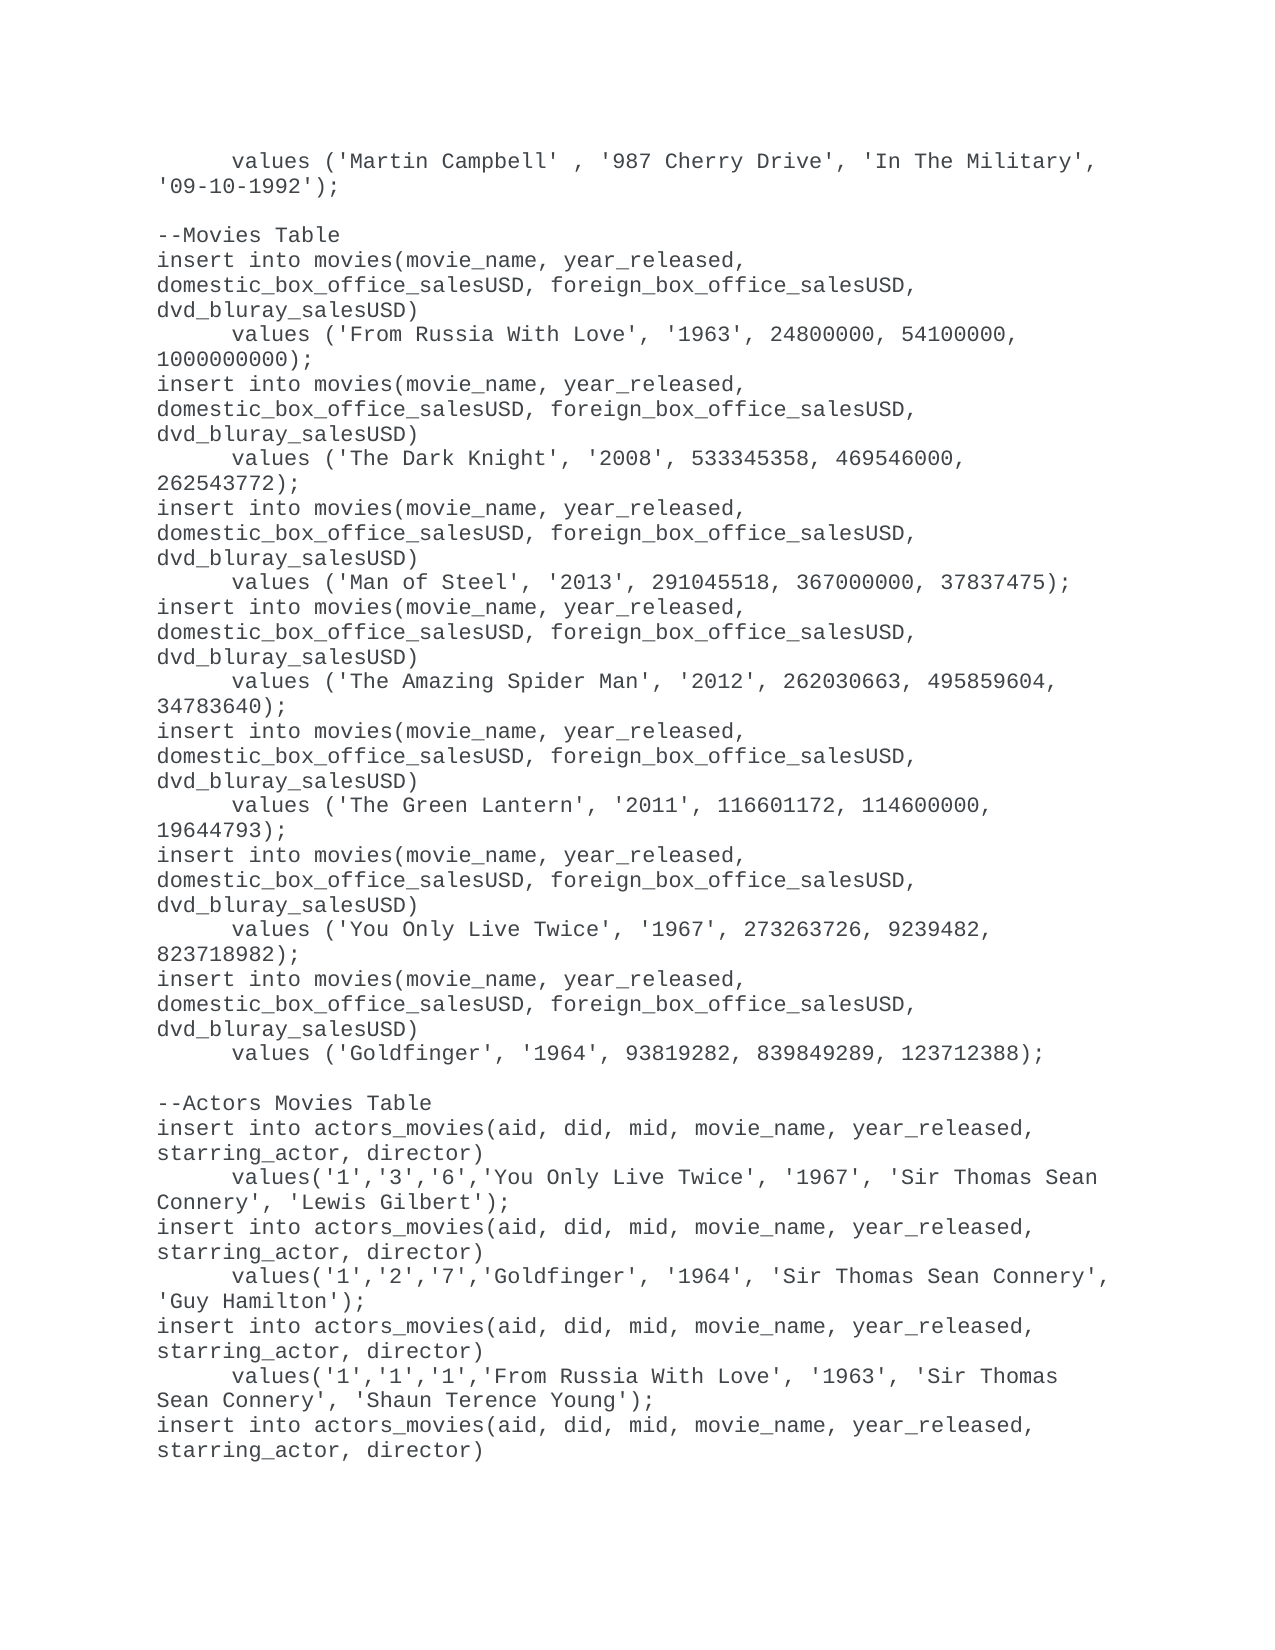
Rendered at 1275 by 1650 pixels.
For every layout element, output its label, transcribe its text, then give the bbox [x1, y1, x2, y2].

text --Actors Movies Table [156, 1092, 1118, 1117]
text insert into actors_movies(aid, did, mid, movie_name, year_released, starring_actor, director) [156, 1216, 1118, 1266]
text values ('The Dark Knight', '2008', 533345358, 469546000, 262543772); [156, 447, 1118, 497]
text insert into movies(movie_name, year_released, domestic_box_office_salesUSD, foreign_box_office_salesUSD, dvd_bluray_salesUSD) [156, 249, 1118, 323]
text insert into actors_movies(aid, did, mid, movie_name, year_released, starring_actor, director) [156, 1315, 1118, 1365]
text values ('Martin Campbell' , '987 Cherry Drive', 'In The Military', '09-10-1992'); [156, 150, 1118, 199]
text insert into movies(movie_name, year_released, domestic_box_office_salesUSD, foreign_box_office_salesUSD, dvd_bluray_salesUSD) [156, 497, 1118, 571]
text insert into movies(movie_name, year_released, domestic_box_office_salesUSD, foreign_box_office_salesUSD, dvd_bluray_salesUSD) [156, 968, 1118, 1042]
text values ('The Amazing Spider Man', '2012', 262030663, 495859604, 34783640); [156, 671, 1118, 720]
text values ('You Only Live Twice', '1967', 273263726, 9239482, 823718982); [156, 918, 1118, 968]
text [156, 1414, 1118, 1464]
text values('1','2','7','Goldfinger', '1964', 'Sir Thomas Sean Connery', 'Guy Hamilton'); [156, 1266, 1118, 1315]
text values ('Goldfinger', '1964', 93819282, 839849289, 123712388); [156, 1042, 1118, 1067]
text values ('Man of Steel', '2013', 291045518, 367000000, 37837475); [156, 571, 1118, 596]
text insert into movies(movie_name, year_released, domestic_box_office_salesUSD, foreign_box_office_salesUSD, dvd_bluray_salesUSD) [156, 720, 1118, 794]
text insert into movies(movie_name, year_released, domestic_box_office_salesUSD, foreign_box_office_salesUSD, dvd_bluray_salesUSD) [156, 373, 1118, 447]
text values ('The Green Lantern', '2011', 116601172, 114600000, 19644793); [156, 794, 1118, 844]
text values('1','3','6','You Only Live Twice', '1967', 'Sir Thomas Sean Connery', 'Lewis Gilbert'); [156, 1166, 1118, 1216]
text --Movies Table [156, 224, 1118, 249]
text values ('From Russia With Love', '1963', 24800000, 54100000, 1000000000); [156, 323, 1118, 373]
text insert into movies(movie_name, year_released, domestic_box_office_salesUSD, foreign_box_office_salesUSD, dvd_bluray_salesUSD) [156, 844, 1118, 918]
text values('1','1','1','From Russia With Love', '1963', 'Sir Thomas Sean Connery', 'Shaun Terence Young'); [156, 1365, 1118, 1414]
text insert into actors_movies(aid, did, mid, movie_name, year_released, starring_actor, director) [156, 1117, 1118, 1166]
text insert into movies(movie_name, year_released, domestic_box_office_salesUSD, foreign_box_office_salesUSD, dvd_bluray_salesUSD) [156, 596, 1118, 671]
